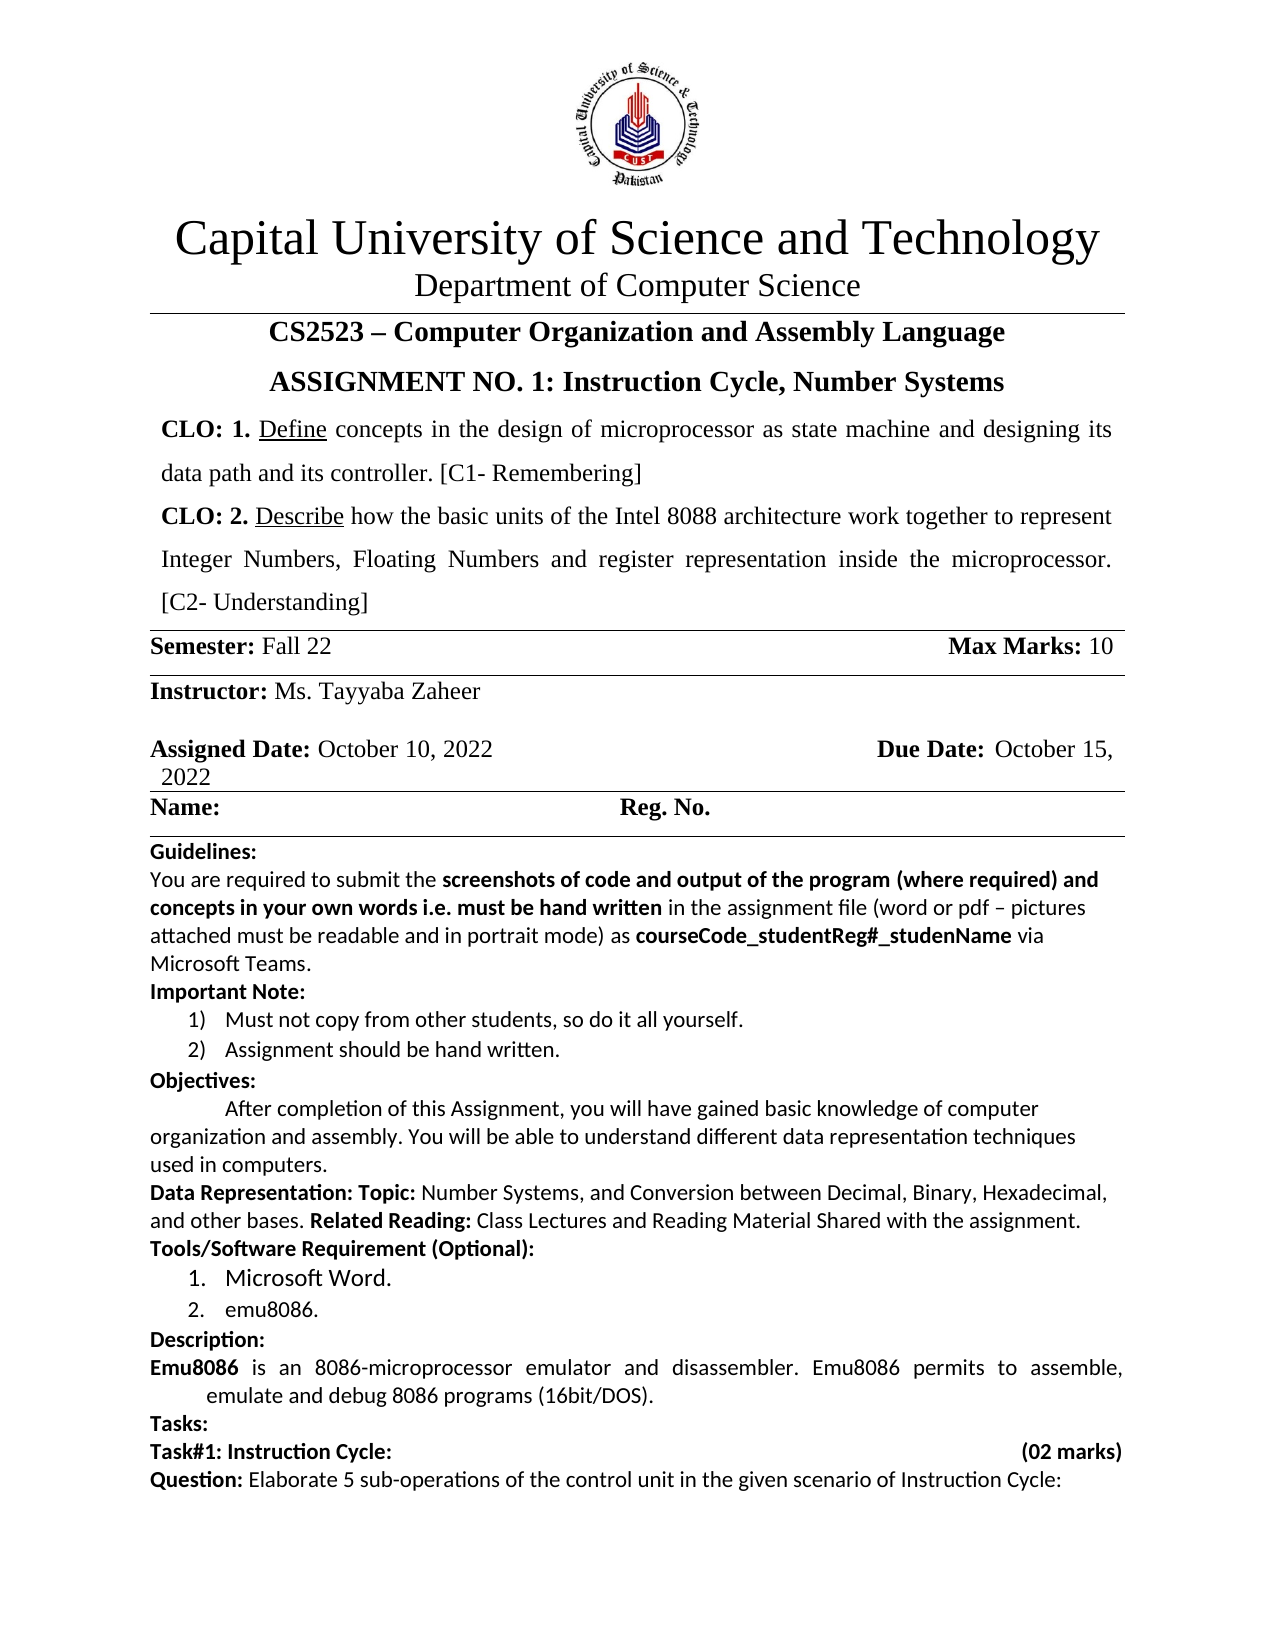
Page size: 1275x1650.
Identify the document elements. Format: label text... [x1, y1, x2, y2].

text Data Representation: Topic: Number Systems, and Conversion between Decimal, Binary, Hexadecimal, and other bases. Related Reading: Class Lectures and Reading Material Shared with the assignment. [150, 1178, 1125, 1234]
text After completion of this Assignment, you will have gained basic knowledge of computer organization and assembly. You will be able to understand different data representation techniques used in computers. [150, 1094, 1125, 1178]
text Question: Elaborate 5 sub-operations of the control unit in the given scenario of Instruction Cycle: [150, 1465, 1125, 1493]
text Important Note: [150, 977, 1125, 1005]
picture [575, 62, 700, 186]
text Task#1: Instruction Cycle: (02 marks) [150, 1437, 1125, 1465]
table_cell Name: [150, 792, 608, 836]
text Tools/Software Requirement (Optional): [150, 1234, 1125, 1262]
table_cell Semester: Fall 22 [150, 631, 608, 675]
text Department of Computer Science [150, 265, 1125, 303]
list emu8086. [187, 1295, 1125, 1323]
list Assignment should be hand written. [187, 1036, 1125, 1063]
list Microsoft Word. [187, 1262, 1125, 1292]
table_cell Instructor: Ms. Tayyaba Zaheer Assigned Date: October 10, 2022 Due Date: October 15, 2022 [150, 676, 1124, 791]
list Must not copy from other students, so do it all yourself. [187, 1005, 1125, 1033]
table_cell Reg. No. [608, 792, 1124, 836]
text Objectives: [150, 1066, 1125, 1094]
text You are required to submit the screenshots of code and output of the program (where required) and concepts in your own words i.e. must be hand written in the assignment file (word or pdf – pictures attached must be readable and in portrait mode) as courseCode_studentReg#_studenName via Microsoft Teams. [150, 865, 1125, 977]
table_header CS2523 – Computer Organization and Assembly Language ASSIGNMENT NO. 1: Instruction Cycle, Number Systems CLO: 1. Define concepts in the design of microprocessor as state machine and designing its data path and its controller. [C1- Remembering] CLO: 2. Describe how the basic units of the Intel 8088 architecture work together to represent Integer Numbers, Floating Numbers and register representation inside the microprocessor. [C2- Understanding] [150, 314, 1124, 630]
text Emu8086 is an 8086-microprocessor emulator and disassembler. Emu8086 permits to assemble, emulate and debug 8086 programs (16bit/DOS). [150, 1353, 1125, 1409]
table_cell Max Marks: 10 [608, 631, 1124, 675]
text Tasks: [150, 1409, 1125, 1437]
text Guidelines: [150, 837, 1125, 865]
text Description: [150, 1325, 1125, 1353]
text Capital University of Science and Technology [150, 207, 1125, 265]
